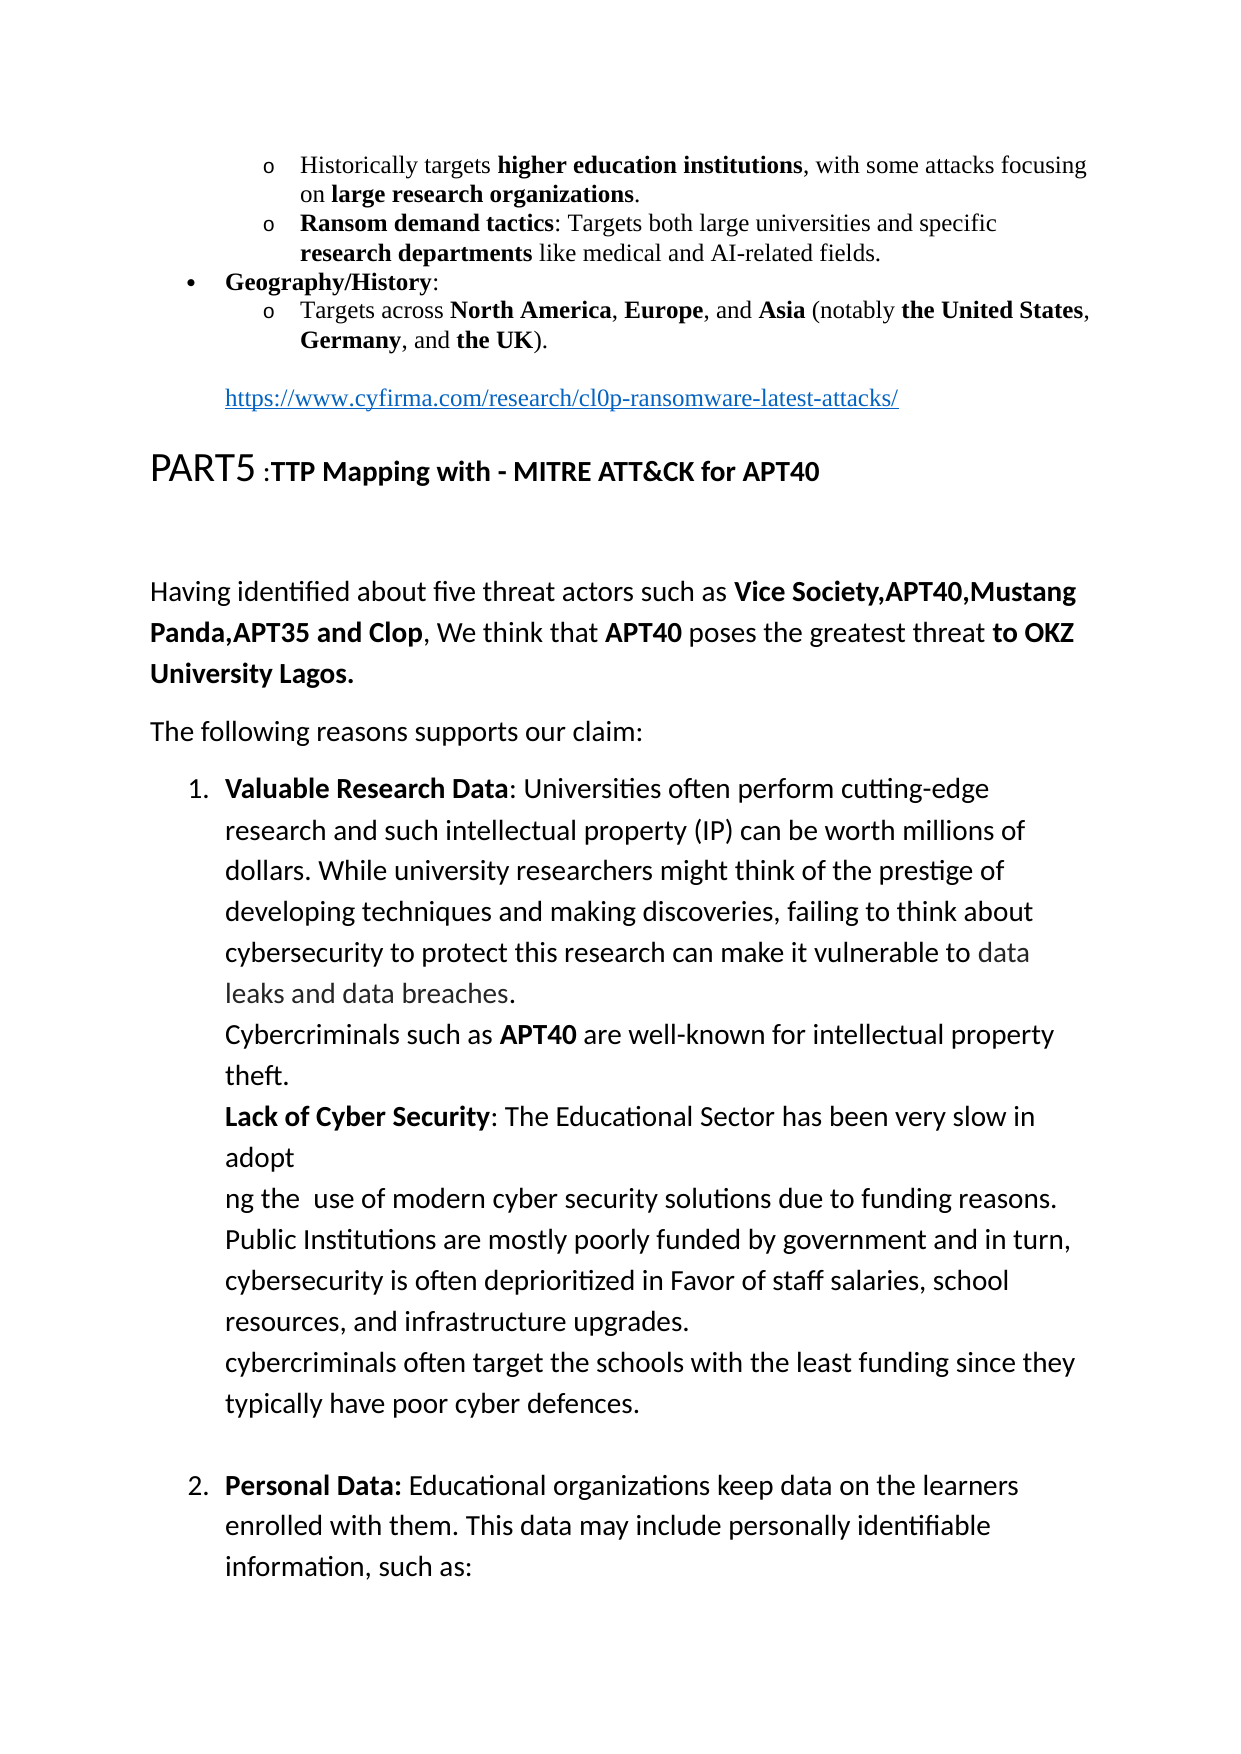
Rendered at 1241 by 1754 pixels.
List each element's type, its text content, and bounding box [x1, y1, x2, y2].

list Personal Data: Educational organizations keep data on the learners enrolled with them. This data may include personally identifiable information, such as: [187, 1467, 1090, 1584]
list Cybercriminals such as APT40 are well-known for intellectual property theft. [225, 1016, 1090, 1093]
text Having identified about five threat actors such as Vice Society,APT40,Mustang Panda,APT35 and Clop, We think that APT40 poses the greatest threat to OKZ University Lagos. [150, 573, 1090, 691]
list Geography/History: [187, 267, 1090, 295]
list Valuable Research Data: Universities often perform cutting-edge research and such intellectual property (IP) can be worth millions of dollars. While university researchers might think of the prestige of developing techniques and making discoveries, failing to think about cybersecurity to protect this research can make it vulnerable to data leaks and data breaches. [187, 771, 1090, 1011]
text PART5 :TTP Mapping with - MITRE ATT&CK for APT40 [150, 441, 1090, 492]
list cybercriminals often target the schools with the least funding since they typically have poor cyber defences. [225, 1344, 1090, 1420]
text The following reasons supports our claim: [150, 713, 1090, 749]
list ng the use of modern cyber security solutions due to funding reasons. Public Institutions are mostly poorly funded by government and in turn, cybersecurity is often deprioritized in Favor of staff salaries, school resources, and infrastructure upgrades. [225, 1180, 1090, 1338]
list Lack of Cyber Security: The Educational Sector has been very slow in adopt [225, 1098, 1090, 1175]
list Ransom demand tactics: Targets both large universities and specific research departments like medical and AI-related fields. [262, 208, 1090, 267]
list Historically targets higher education institutions, with some attacks focusing on large research organizations. [262, 150, 1090, 208]
text https://www.cyfirma.com/research/cl0p-ransomware-latest-attacks/ [225, 383, 1090, 412]
list Targets across North America, Europe, and Asia (notably the United States, Germany, and the UK). [262, 295, 1090, 354]
